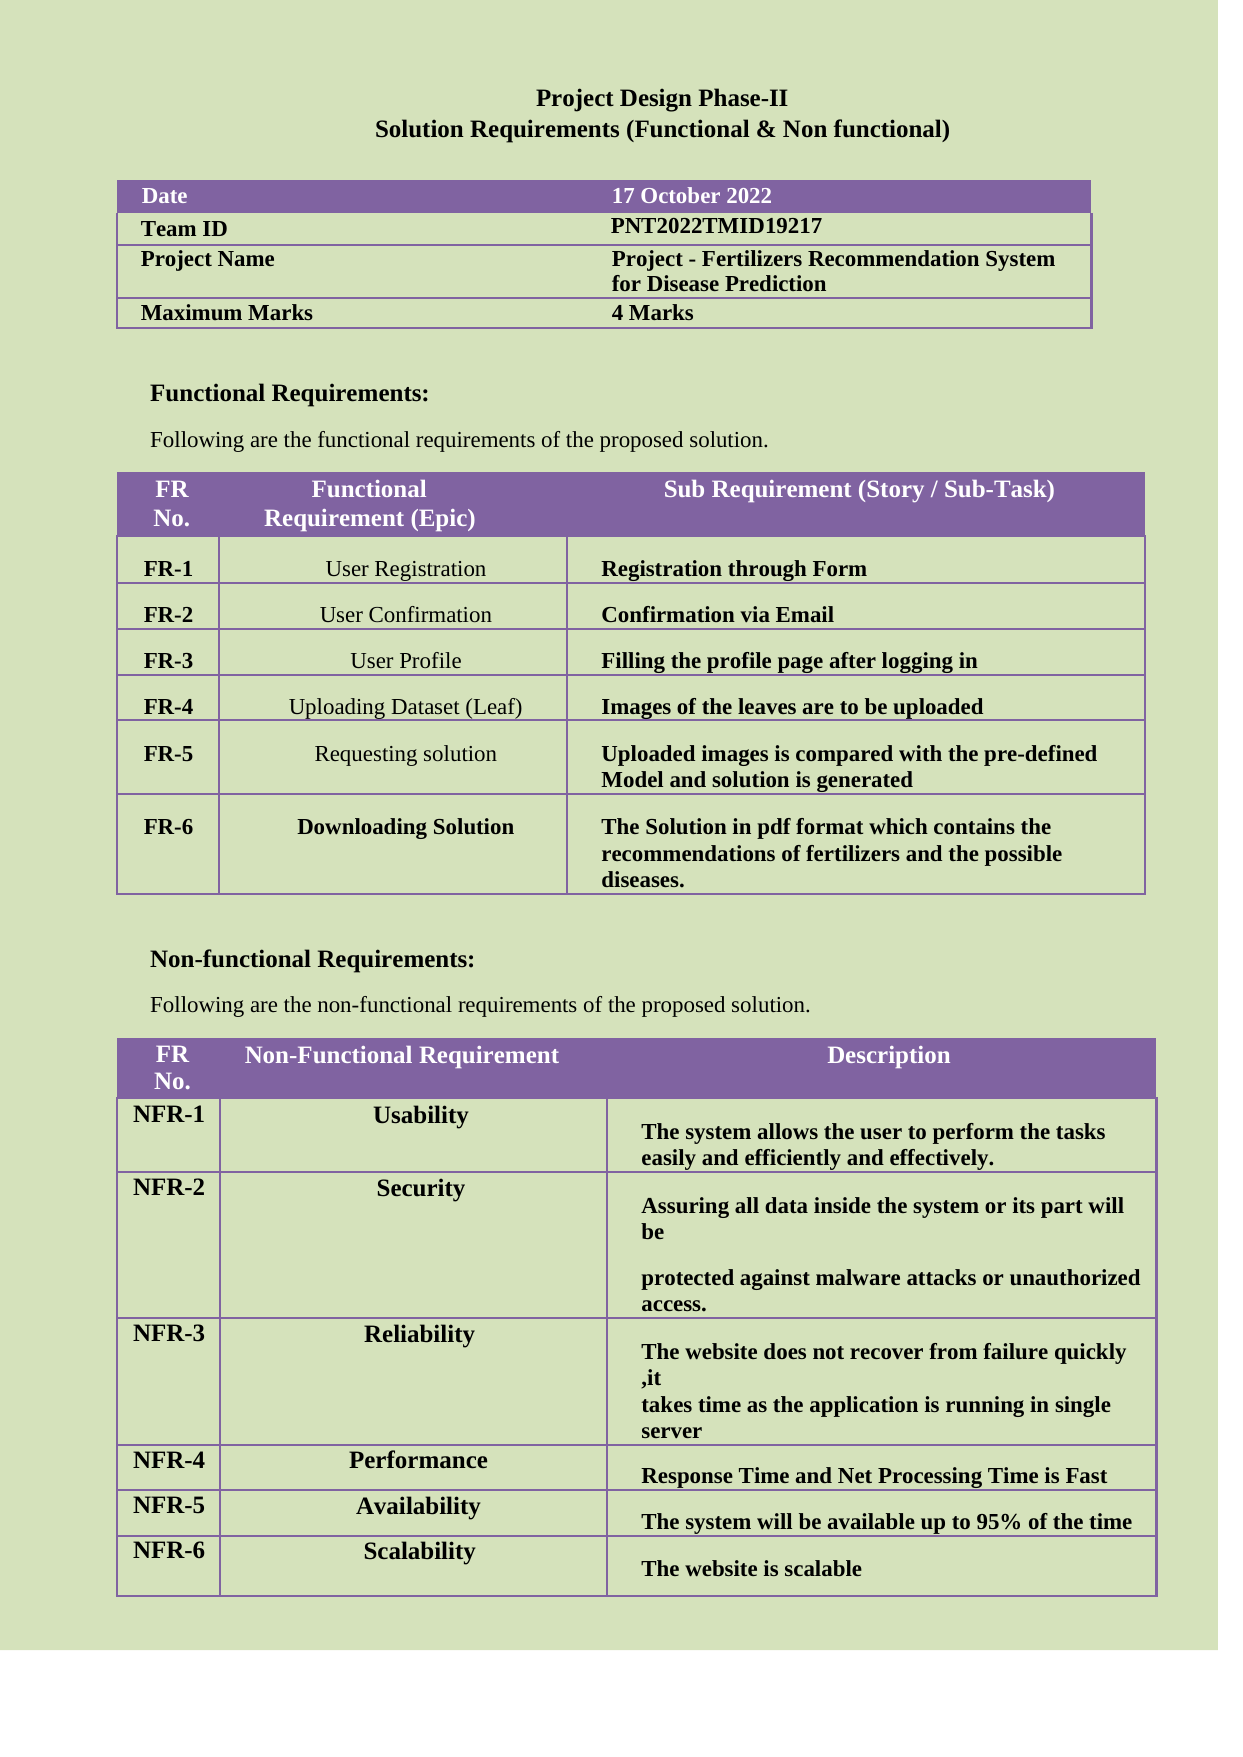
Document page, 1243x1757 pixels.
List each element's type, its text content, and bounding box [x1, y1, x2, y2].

table_cell Team ID [118, 213, 461, 244]
table_cell 4 Marks [461, 299, 1090, 327]
subtitle Non-functional Requirements: [150, 944, 1170, 973]
table_header FR No. [117, 1038, 220, 1097]
table_cell FR-3 [118, 630, 218, 673]
table_cell Usability [221, 1099, 606, 1171]
table_cell Reliability [221, 1319, 606, 1444]
table_cell Scalability [221, 1537, 606, 1595]
table_cell NFR-4 [118, 1446, 219, 1489]
table_cell FR-6 [118, 795, 218, 893]
table_cell The system allows the user to perform the tasks easily and efficiently and effectively. [608, 1099, 1155, 1171]
table_cell NFR-5 [118, 1491, 219, 1534]
table_cell Requesting solution [220, 721, 566, 793]
table_header Sub Requirement (Story / Sub-Task) [567, 472, 1145, 535]
table_cell FR-4 [118, 676, 218, 719]
text Functional Requirements: [150, 378, 1170, 407]
table_cell Assuring all data inside the system or its part will be protected against malware attacks or unauthorized access. [608, 1173, 1155, 1317]
table_cell PNT2022TMID19217 [461, 213, 1090, 244]
table_cell The system will be available up to 95% of the time [608, 1491, 1155, 1534]
table_cell Maximum Marks [118, 299, 461, 327]
table_cell Downloading Solution [220, 795, 566, 893]
table_header FR No. [117, 472, 219, 535]
table_cell Availability [221, 1491, 606, 1534]
table_cell User Registration [220, 537, 566, 582]
table_cell Uploading Dataset (Leaf) [220, 676, 566, 719]
subtitle Project Design Phase-II [371, 83, 953, 112]
table_cell Confirmation via Email [568, 584, 1144, 627]
table_header Description [607, 1038, 1156, 1097]
table_cell Images of the leaves are to be uploaded [568, 676, 1144, 719]
table_cell FR-1 [118, 537, 218, 582]
table_cell FR-5 [118, 721, 218, 793]
text Following are the non-functional requirements of the proposed solution. [150, 991, 1170, 1017]
table_cell NFR-3 [118, 1319, 219, 1444]
table_cell Uploaded images is compared with the pre-defined Model and solution is generated [568, 721, 1144, 793]
table_cell The website is scalable [608, 1537, 1155, 1595]
table_cell Project - Fertilizers Recommendation System for Disease Prediction [461, 246, 1090, 296]
table_header 17 October 2022 [461, 180, 1091, 213]
table_cell Project Name [118, 246, 461, 296]
table_cell User Profile [220, 630, 566, 673]
table_header Non-Functional Requirement [220, 1038, 607, 1097]
table_cell Registration through Form [568, 537, 1144, 582]
text Following are the functional requirements of the proposed solution. [150, 426, 1170, 452]
table_cell The website does not recover from failure quickly ,it takes time as the application is running in single server [608, 1319, 1155, 1444]
table_cell NFR-6 [118, 1537, 219, 1595]
table_cell Filling the profile page after logging in [568, 630, 1144, 673]
table_cell NFR-2 [118, 1173, 219, 1317]
table_cell NFR-1 [118, 1099, 219, 1171]
table_cell FR-2 [118, 584, 218, 627]
table_cell User Confirmation [220, 584, 566, 627]
table_cell The Solution in pdf format which contains the recommendations of fertilizers and the possible diseases. [568, 795, 1144, 893]
table_cell Performance [221, 1446, 606, 1489]
table_cell Response Time and Net Processing Time is Fast [608, 1446, 1155, 1489]
text Solution Requirements (Functional & Non functional) [373, 114, 953, 143]
table_header Date [117, 180, 461, 213]
table_header Functional Requirement (Epic) [219, 472, 567, 535]
table_cell Security [221, 1173, 606, 1317]
